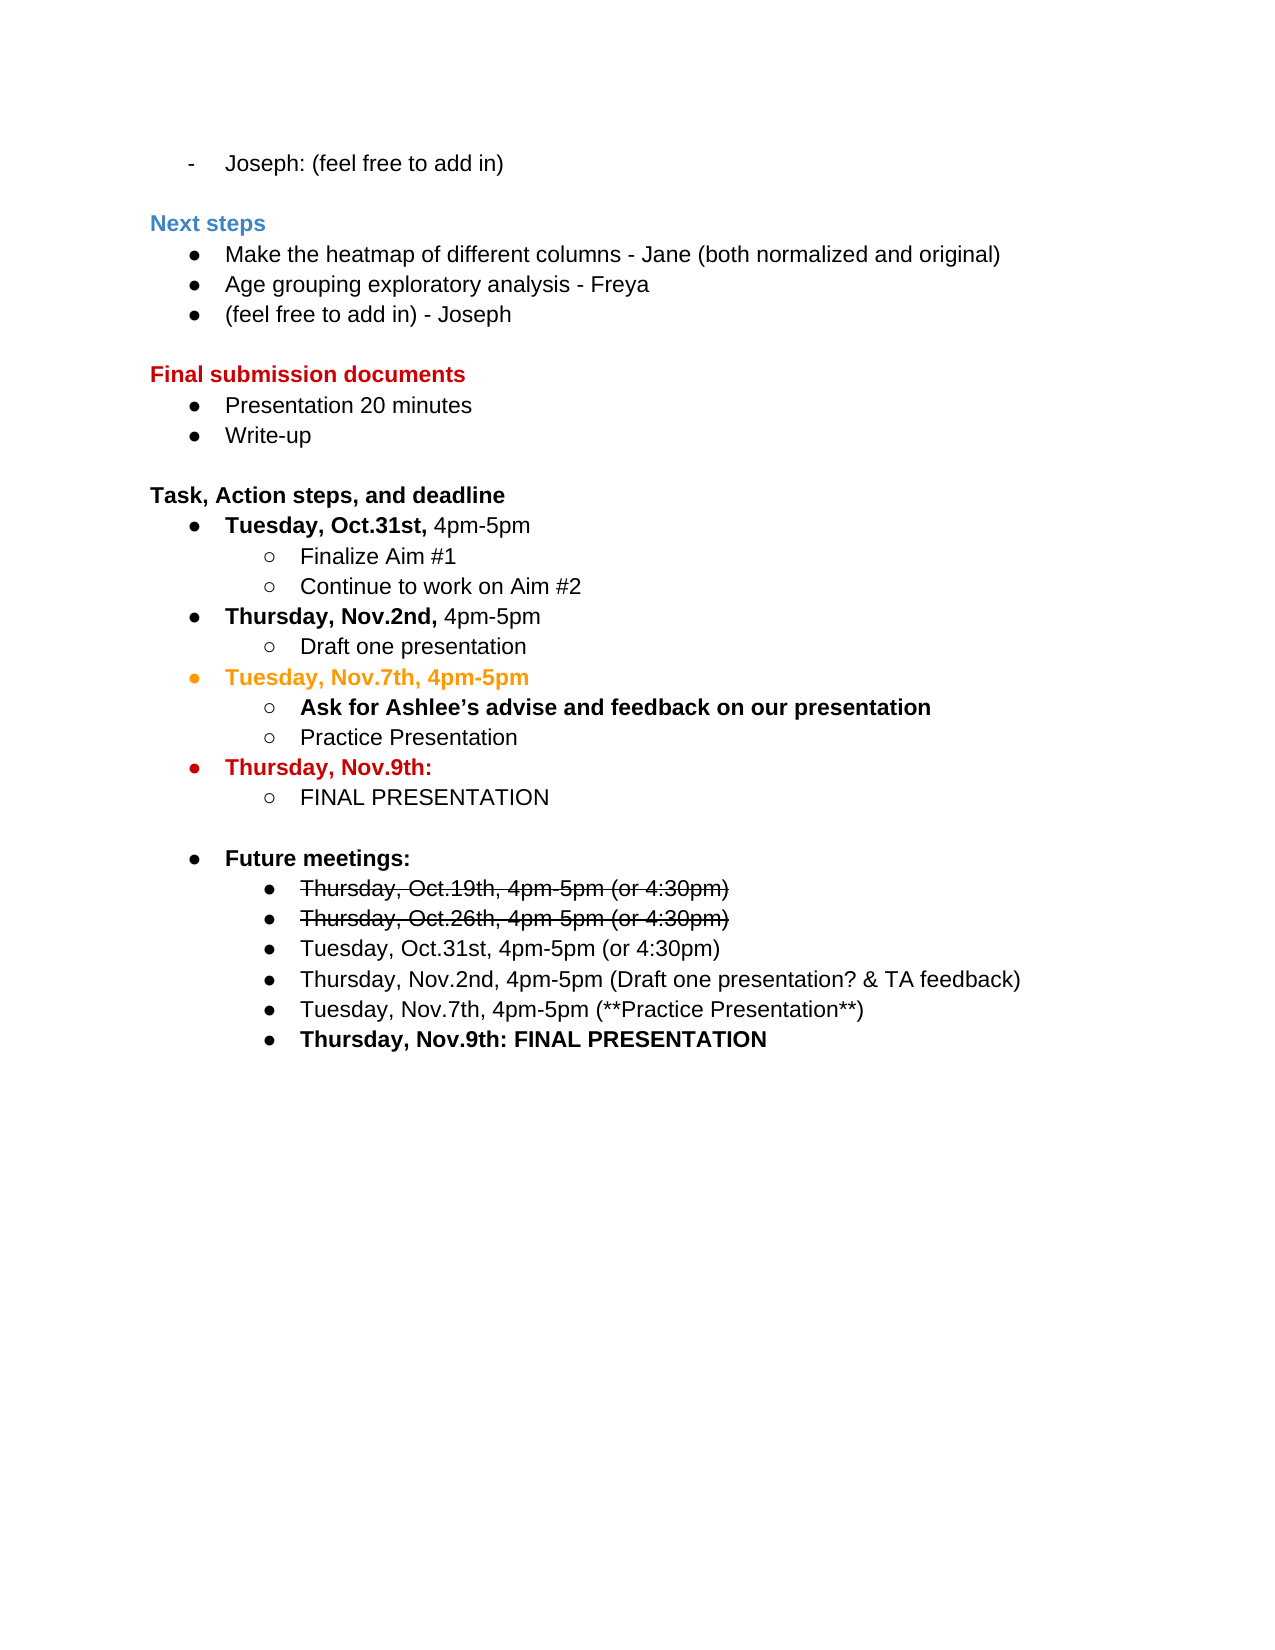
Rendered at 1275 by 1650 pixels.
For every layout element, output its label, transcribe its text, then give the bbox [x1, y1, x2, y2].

list Practice Presentation [262, 724, 1125, 750]
list Tuesday, Oct.31st, 4pm-5pm [187, 512, 1125, 539]
list Thursday, Nov.9th: [187, 754, 1125, 781]
list Thursday, Nov.9th: FINAL PRESENTATION [262, 1026, 1125, 1052]
list Presentation 20 minutes [187, 392, 1125, 418]
text Final submission documents [150, 361, 1125, 388]
list Thursday, Oct.19th, 4pm-5pm (or 4:30pm) [262, 875, 1125, 901]
text Next steps [150, 210, 1125, 237]
list Ask for Ashlee’s advise and feedback on our presentation [262, 694, 1125, 720]
list Thursday, Oct.26th, 4pm-5pm (or 4:30pm) [262, 905, 1125, 932]
text Task, Action steps, and deadline [150, 482, 1125, 509]
list Joseph: (feel free to add in) [187, 150, 1125, 176]
list Continue to work on Aim #2 [262, 573, 1125, 599]
list (feel free to add in) - Joseph [187, 301, 1125, 327]
list FINAL PRESENTATION [262, 784, 1125, 811]
list Age grouping exploratory analysis - Freya [187, 271, 1125, 297]
list Tuesday, Nov.7th, 4pm-5pm [187, 663, 1125, 690]
list Tuesday, Oct.31st, 4pm-5pm (or 4:30pm) [262, 935, 1125, 962]
list Future meetings: [187, 845, 1125, 871]
list Finalize Aim #1 [262, 543, 1125, 569]
list Draft one presentation [262, 633, 1125, 660]
list Tuesday, Nov.7th, 4pm-5pm (**Practice Presentation**) [262, 996, 1125, 1022]
list Make the heatmap of different columns - Jane (both normalized and original) [187, 241, 1125, 267]
list Thursday, Nov.2nd, 4pm-5pm [187, 603, 1125, 629]
list Thursday, Nov.2nd, 4pm-5pm (Draft one presentation? & TA feedback) [262, 966, 1125, 992]
list Write-up [187, 422, 1125, 448]
